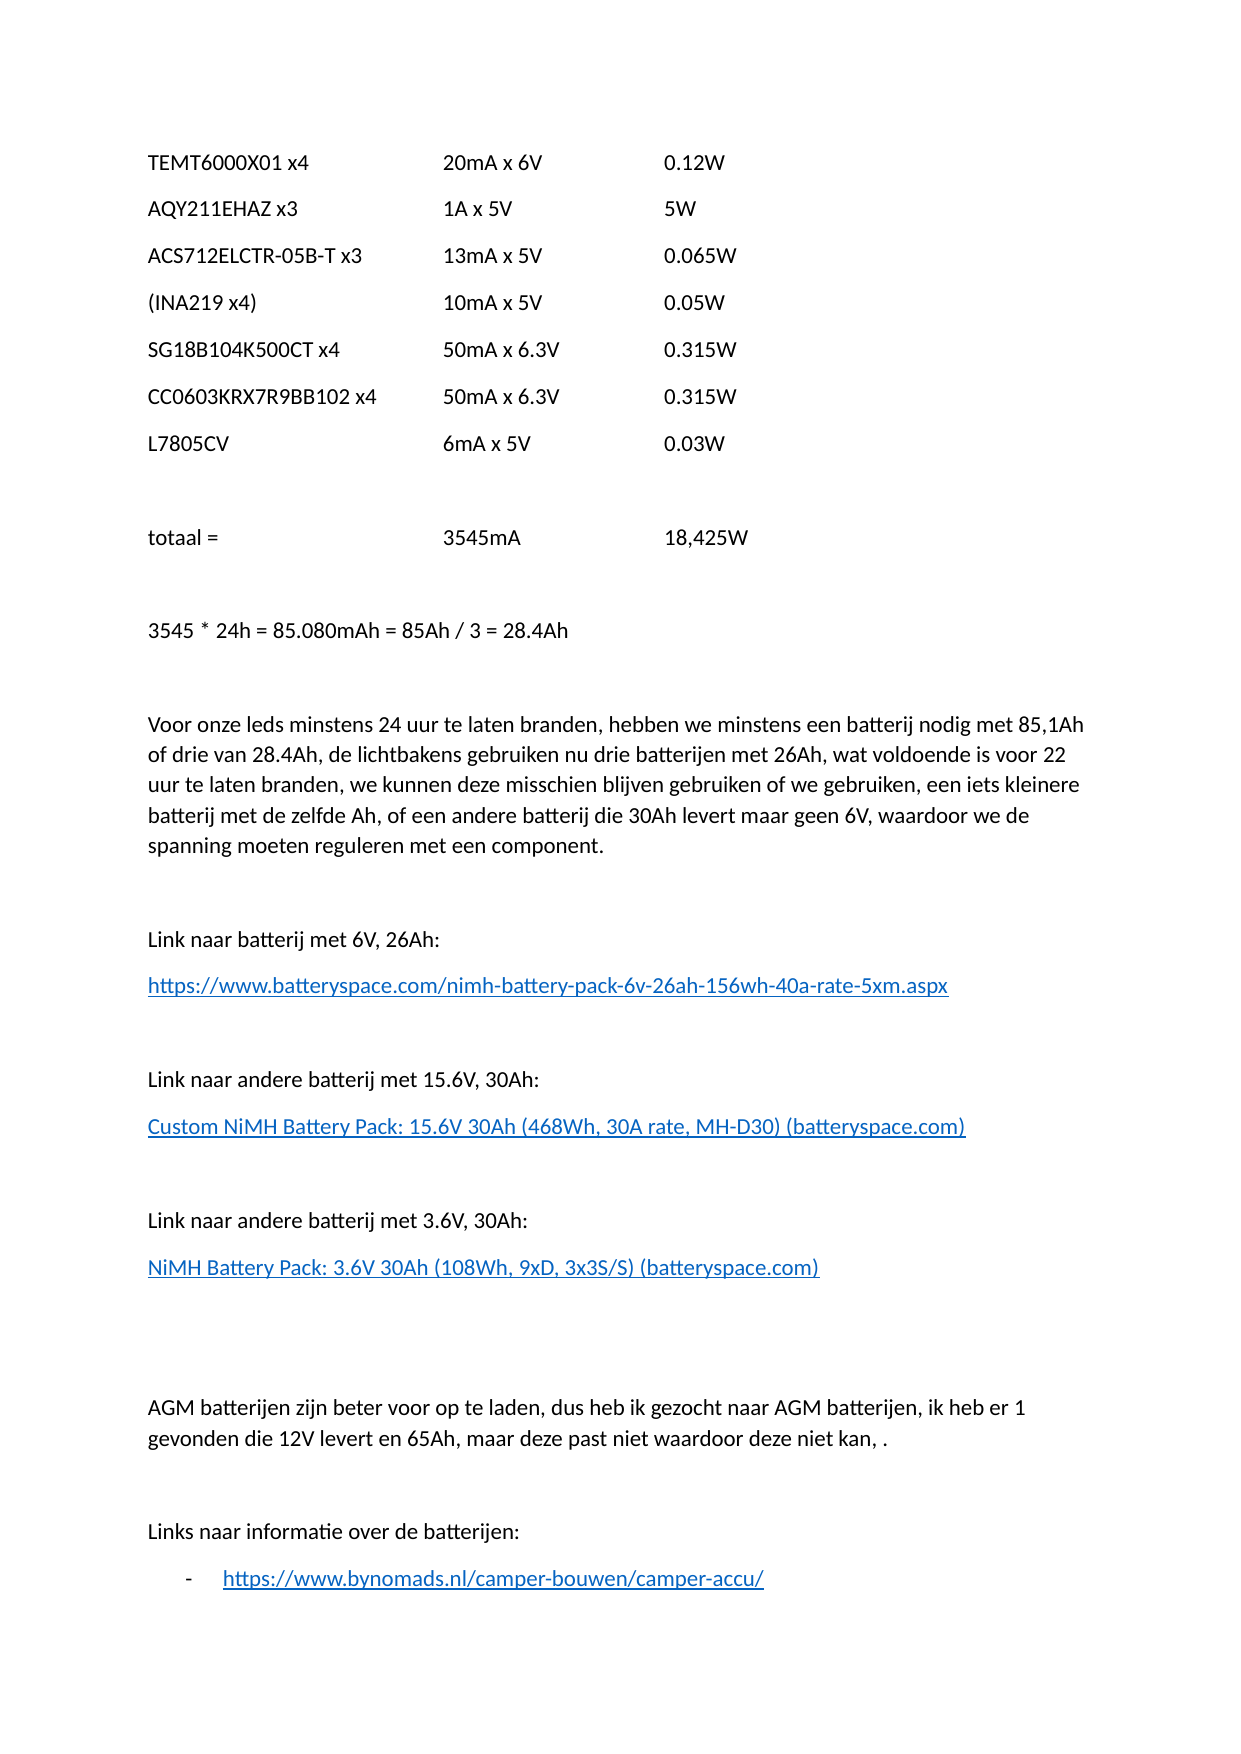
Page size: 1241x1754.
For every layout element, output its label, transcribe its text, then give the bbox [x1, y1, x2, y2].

text Link naar andere batterij met 3.6V, 30Ah: [148, 1206, 1093, 1234]
text ACS712ELCTR-05B-T x3 13mA x 5V 0.065W [148, 241, 1093, 269]
text L7805CV 6mA x 5V 0.03W [148, 429, 1093, 457]
text Link naar andere batterij met 15.6V, 30Ah: [148, 1065, 1093, 1093]
text https://www.batteryspace.com/nimh-battery-pack-6v-26ah-156wh-40a-rate-5xm.aspx [148, 972, 1093, 999]
text CC0603KRX7R9BB102 x4 50mA x 6.3V 0.315W [148, 382, 1093, 410]
text 3545 * 24h = 85.080mAh = 85Ah / 3 = 28.4Ah [148, 616, 1093, 644]
text Link naar batterij met 6V, 26Ah: [148, 925, 1093, 953]
text Links naar informatie over de batterijen: [148, 1517, 1093, 1545]
text AGM batterijen zijn beter voor op te laden, dus heb ik gezocht naar AGM batterijen, ik heb er 1 gevonden die 12V levert en 65Ah, maar deze past niet waardoor deze niet kan, . [148, 1393, 1093, 1452]
text TEMT6000X01 x4 20mA x 6V 0.12W [148, 148, 1093, 176]
text Voor onze leds minstens 24 uur te laten branden, hebben we minstens een batterij nodig met 85,1Ah of drie van 28.4Ah, de lichtbakens gebruiken nu drie batterijen met 26Ah, wat voldoende is voor 22 uur te laten branden, we kunnen deze misschien blijven gebruiken of we gebruiken, een iets kleinere batterij met de zelfde Ah, of een andere batterij die 30Ah levert maar geen 6V, waardoor we de spanning moeten reguleren met een component. [148, 710, 1093, 859]
text AQY211EHAZ x3 1A x 5V 5W [148, 194, 1093, 222]
text (INA219 x4) 10mA x 5V 0.05W [148, 288, 1093, 316]
text totaal = 3545mA 18,425W [148, 523, 1093, 551]
list https://www.bynomads.nl/camper-bouwen/camper-accu/ [185, 1564, 1093, 1592]
text Custom NiMH Battery Pack: 15.6V 30Ah (468Wh, 30A rate, MH-D30) (batteryspace.com) [148, 1112, 1093, 1140]
text SG18B104K500CT x4 50mA x 6.3V 0.315W [148, 335, 1093, 363]
text NiMH Battery Pack: 3.6V 30Ah (108Wh, 9xD, 3x3S/S) (batteryspace.com) [148, 1253, 1093, 1281]
